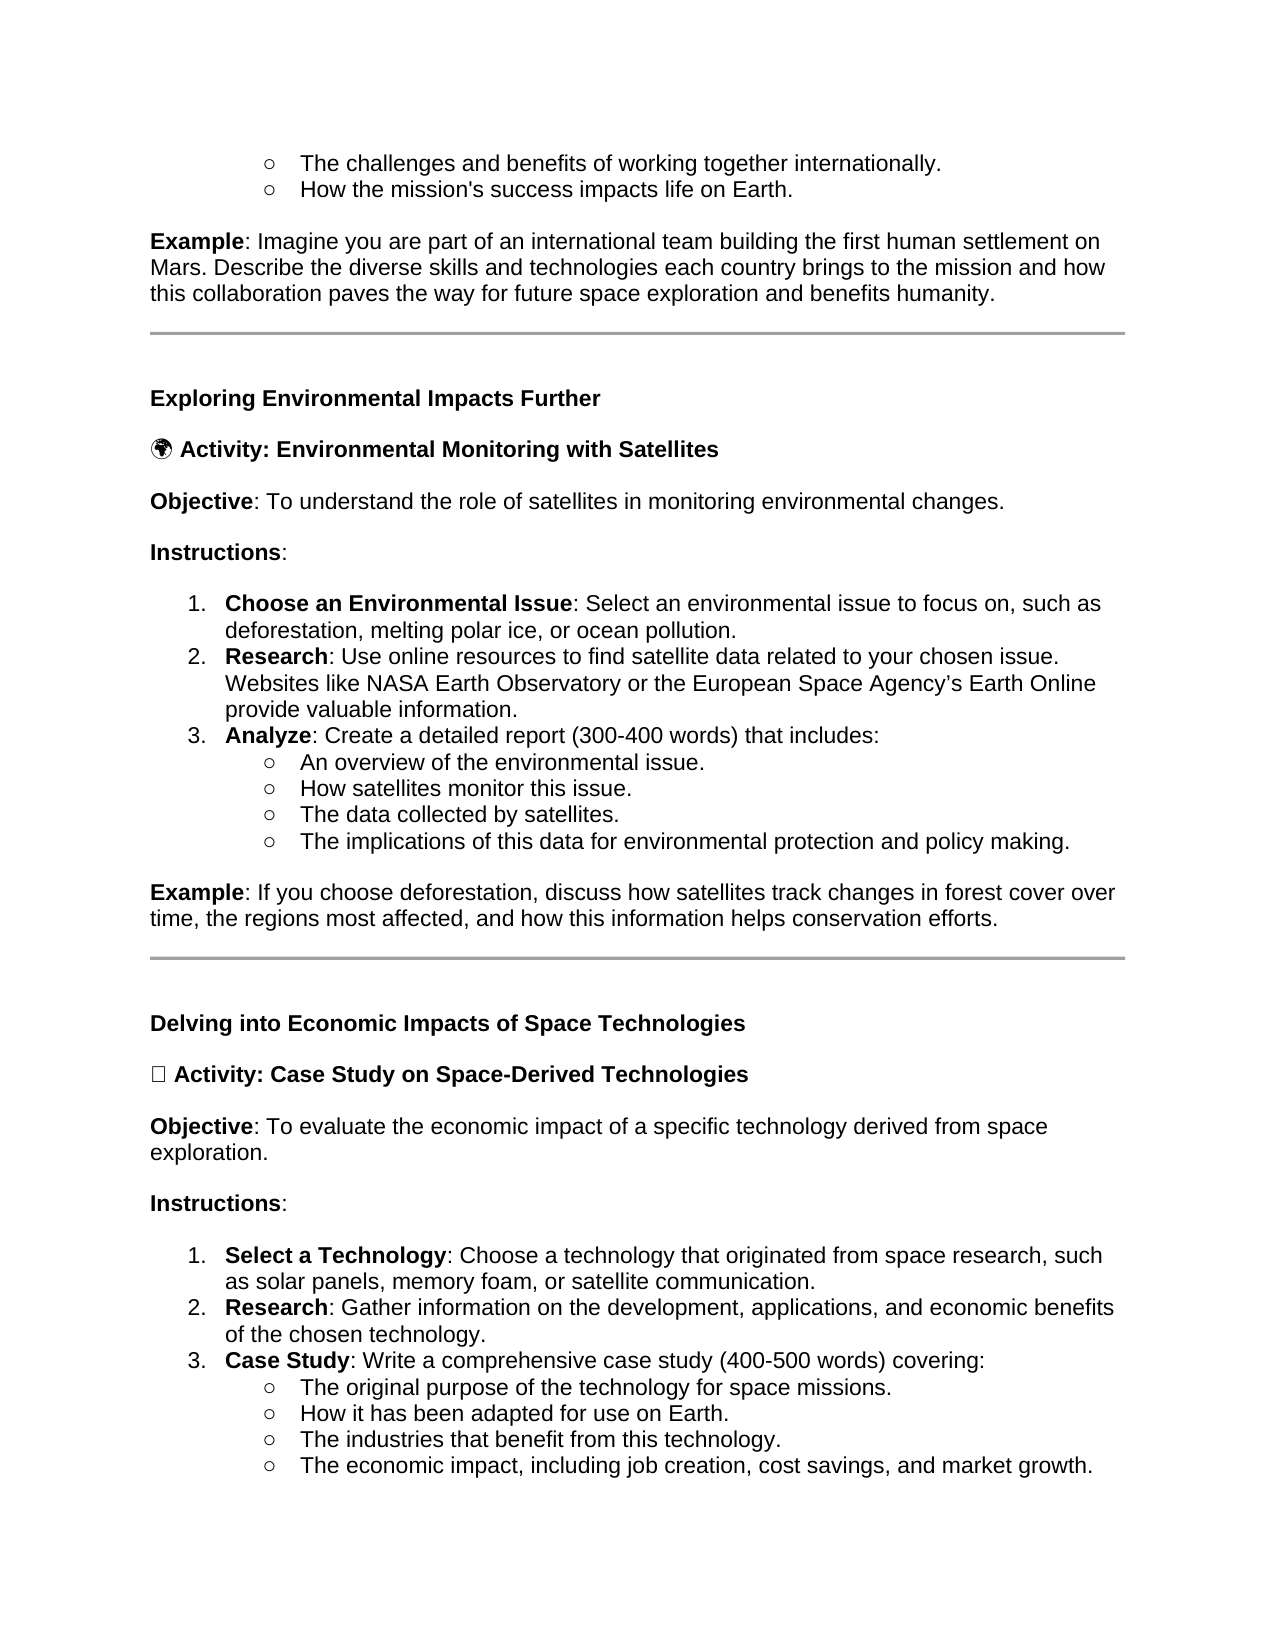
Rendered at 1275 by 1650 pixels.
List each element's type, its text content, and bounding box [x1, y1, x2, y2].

list An overview of the environmental issue. [262, 748, 1125, 775]
list The original purpose of the technology for space missions. [262, 1373, 1125, 1400]
list Research: Gather information on the development, applications, and economic benefits of the chosen technology. [187, 1294, 1125, 1347]
subtitle Exploring Environmental Impacts Further [150, 385, 1125, 411]
list The implications of this data for environmental protection and policy making. [262, 828, 1125, 854]
text 🌍 Activity: Environmental Monitoring with Satellites [150, 436, 1125, 463]
list How satellites monitor this issue. [262, 775, 1125, 801]
text Objective: To evaluate the economic impact of a specific technology derived from space exploration. [150, 1113, 1125, 1165]
list Choose an Environmental Issue: Select an environmental issue to focus on, such as deforestation, melting polar ice, or ocean pollution. [187, 590, 1125, 643]
list The economic impact, including job creation, cost savings, and market growth. [262, 1452, 1125, 1479]
list The challenges and benefits of working together internationally. [262, 150, 1125, 176]
list Select a Technology: Choose a technology that originated from space research, such as solar panels, memory foam, or satellite communication. [187, 1242, 1125, 1294]
subtitle Delving into Economic Impacts of Space Technologies [150, 1010, 1125, 1036]
list How the mission's success impacts life on Earth. [262, 176, 1125, 203]
text Instructions: [150, 1190, 1125, 1217]
text Instructions: [150, 539, 1125, 565]
text Example: Imagine you are part of an international team building the first human settlement on Mars. Describe the diverse skills and technologies each country brings to the mission and how this collaboration paves the way for future space exploration and benefits humanity. [150, 228, 1125, 307]
text Objective: To understand the role of satellites in monitoring environmental changes. [150, 488, 1125, 514]
list The data collected by satellites. [262, 801, 1125, 828]
list Case Study: Write a comprehensive case study (400-500 words) covering: [187, 1347, 1125, 1373]
list Research: Use online resources to find satellite data related to your chosen issue. Websites like NASA Earth Observatory or the European Space Agency’s Earth Online provide valuable information. [187, 643, 1125, 722]
text 💼 Activity: Case Study on Space-Derived Technologies [150, 1061, 1125, 1088]
text Example: If you choose deforestation, discuss how satellites track changes in forest cover over time, the regions most affected, and how this information helps conservation efforts. [150, 879, 1125, 932]
list How it has been adapted for use on Earth. [262, 1400, 1125, 1426]
list The industries that benefit from this technology. [262, 1426, 1125, 1452]
list Analyze: Create a detailed report (300-400 words) that includes: [187, 722, 1125, 748]
